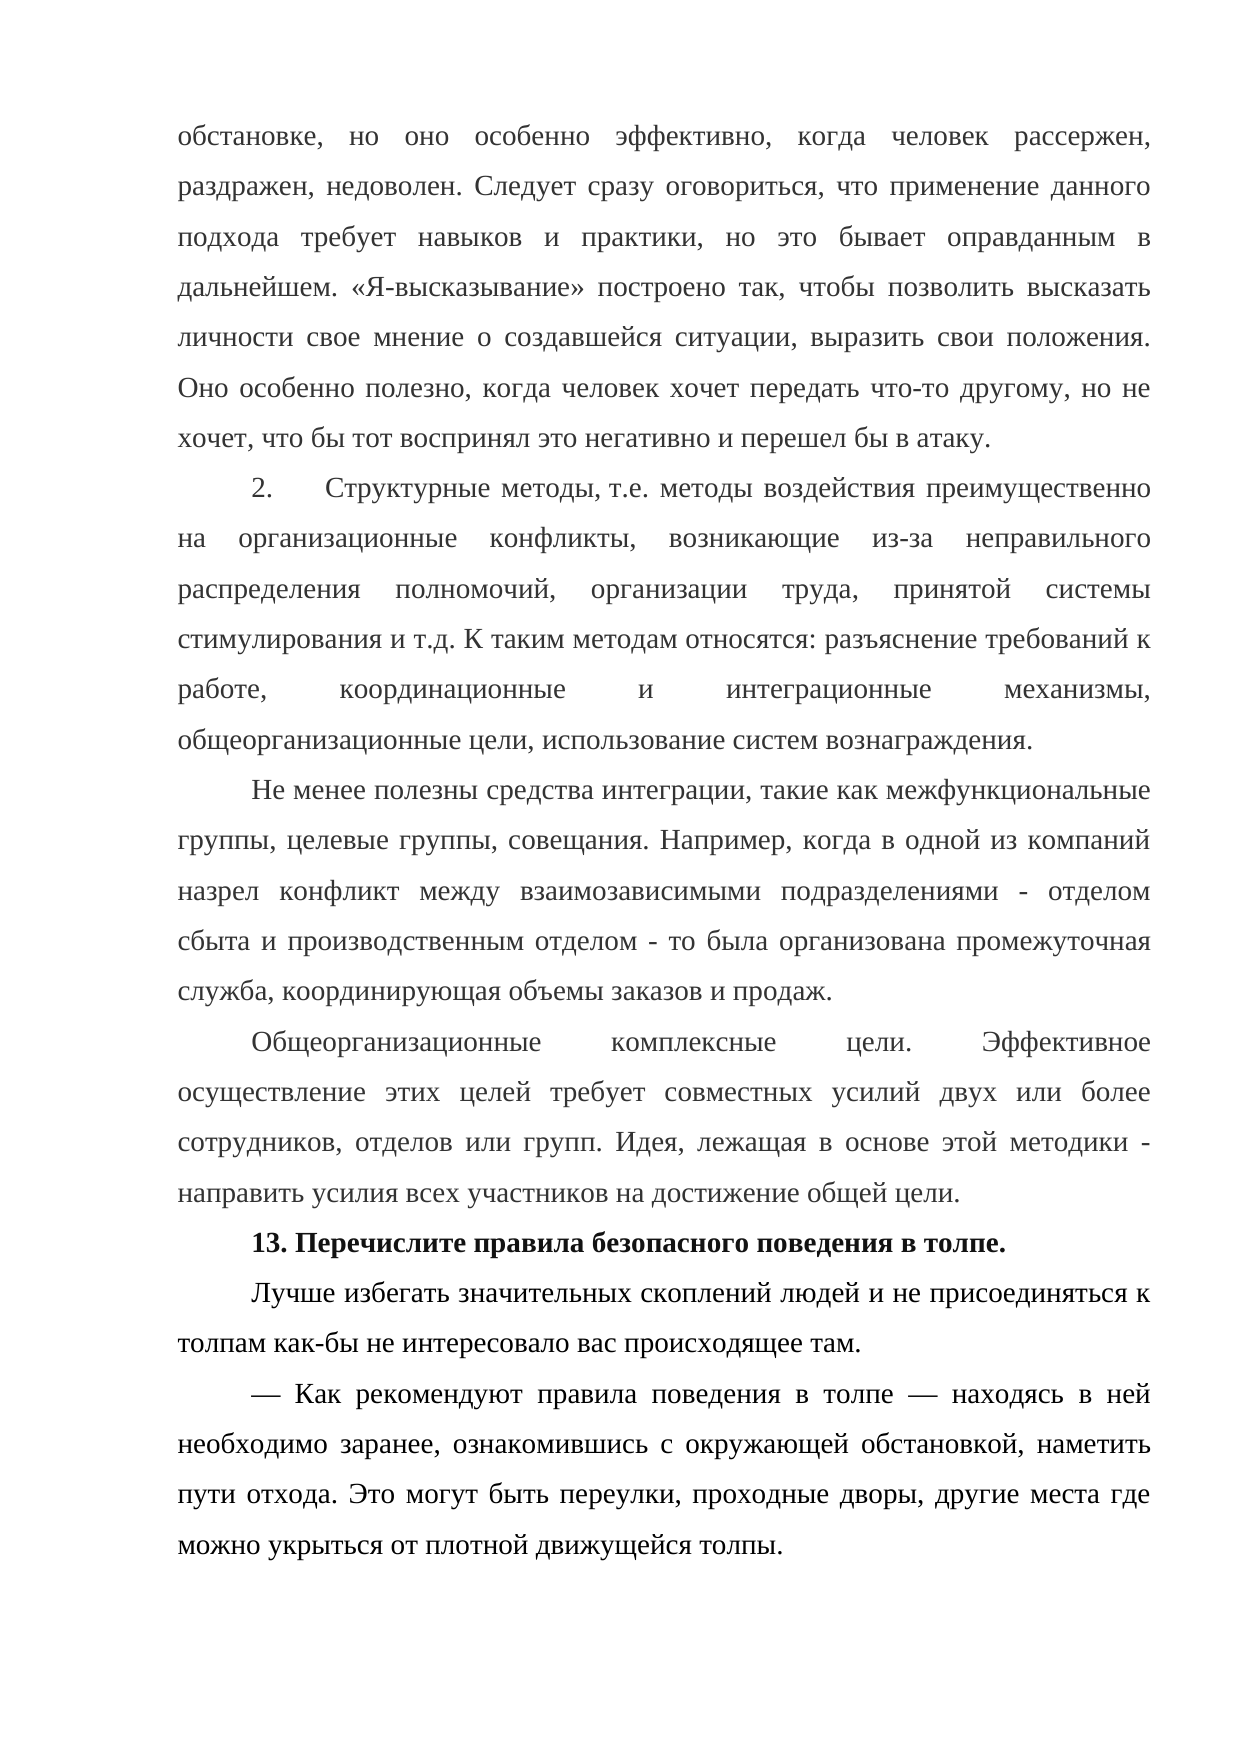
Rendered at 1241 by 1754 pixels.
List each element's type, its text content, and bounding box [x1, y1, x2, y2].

text — Как рекомендуют правила поведения в толпе — находясь в ней необходимо заранее, ознакомившись с окружающей обстановкой, наметить пути отхода. Это могут быть переулки, проходные дворы, другие места где можно укрыться от плотной движущейся толпы. [177, 1376, 1152, 1560]
text 13. Перечислите правила безопасного поведения в толпе. [177, 1225, 1152, 1258]
text Не менее полезны средства интеграции, такие как межфункциональные группы, целевые группы, совещания. Например, когда в одной из компаний назрел конфликт между взаимозависимыми подразделениями - отделом сбыта и производственным отделом - то была организована промежуточная служба, координирующая объемы заказов и продаж. [177, 772, 1152, 1007]
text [177, 118, 1152, 453]
list Структурные методы, т.е. методы воздействия преимущественно на организационные конфликты, возникающие из-за неправильного распределения полномочий, организации труда, принятой системы стимулирования и т.д. К таким методам относятся: разъяснение требований к работе, координационные и интеграционные механизмы, общеорганизационные цели, использование систем вознаграждения. [177, 470, 1152, 755]
text Лучше избегать значительных скоплений людей и не присоединяться к толпам как-бы не интересовало вас происходящее там. [177, 1275, 1152, 1359]
text Общеорганизационные комплексные цели. Эффективное осуществление этих целей требует совместных усилий двух или более сотрудников, отделов или групп. Идея, лежащая в основе этой методики - направить усилия всех участников на достижение общей цели. [177, 1024, 1152, 1208]
